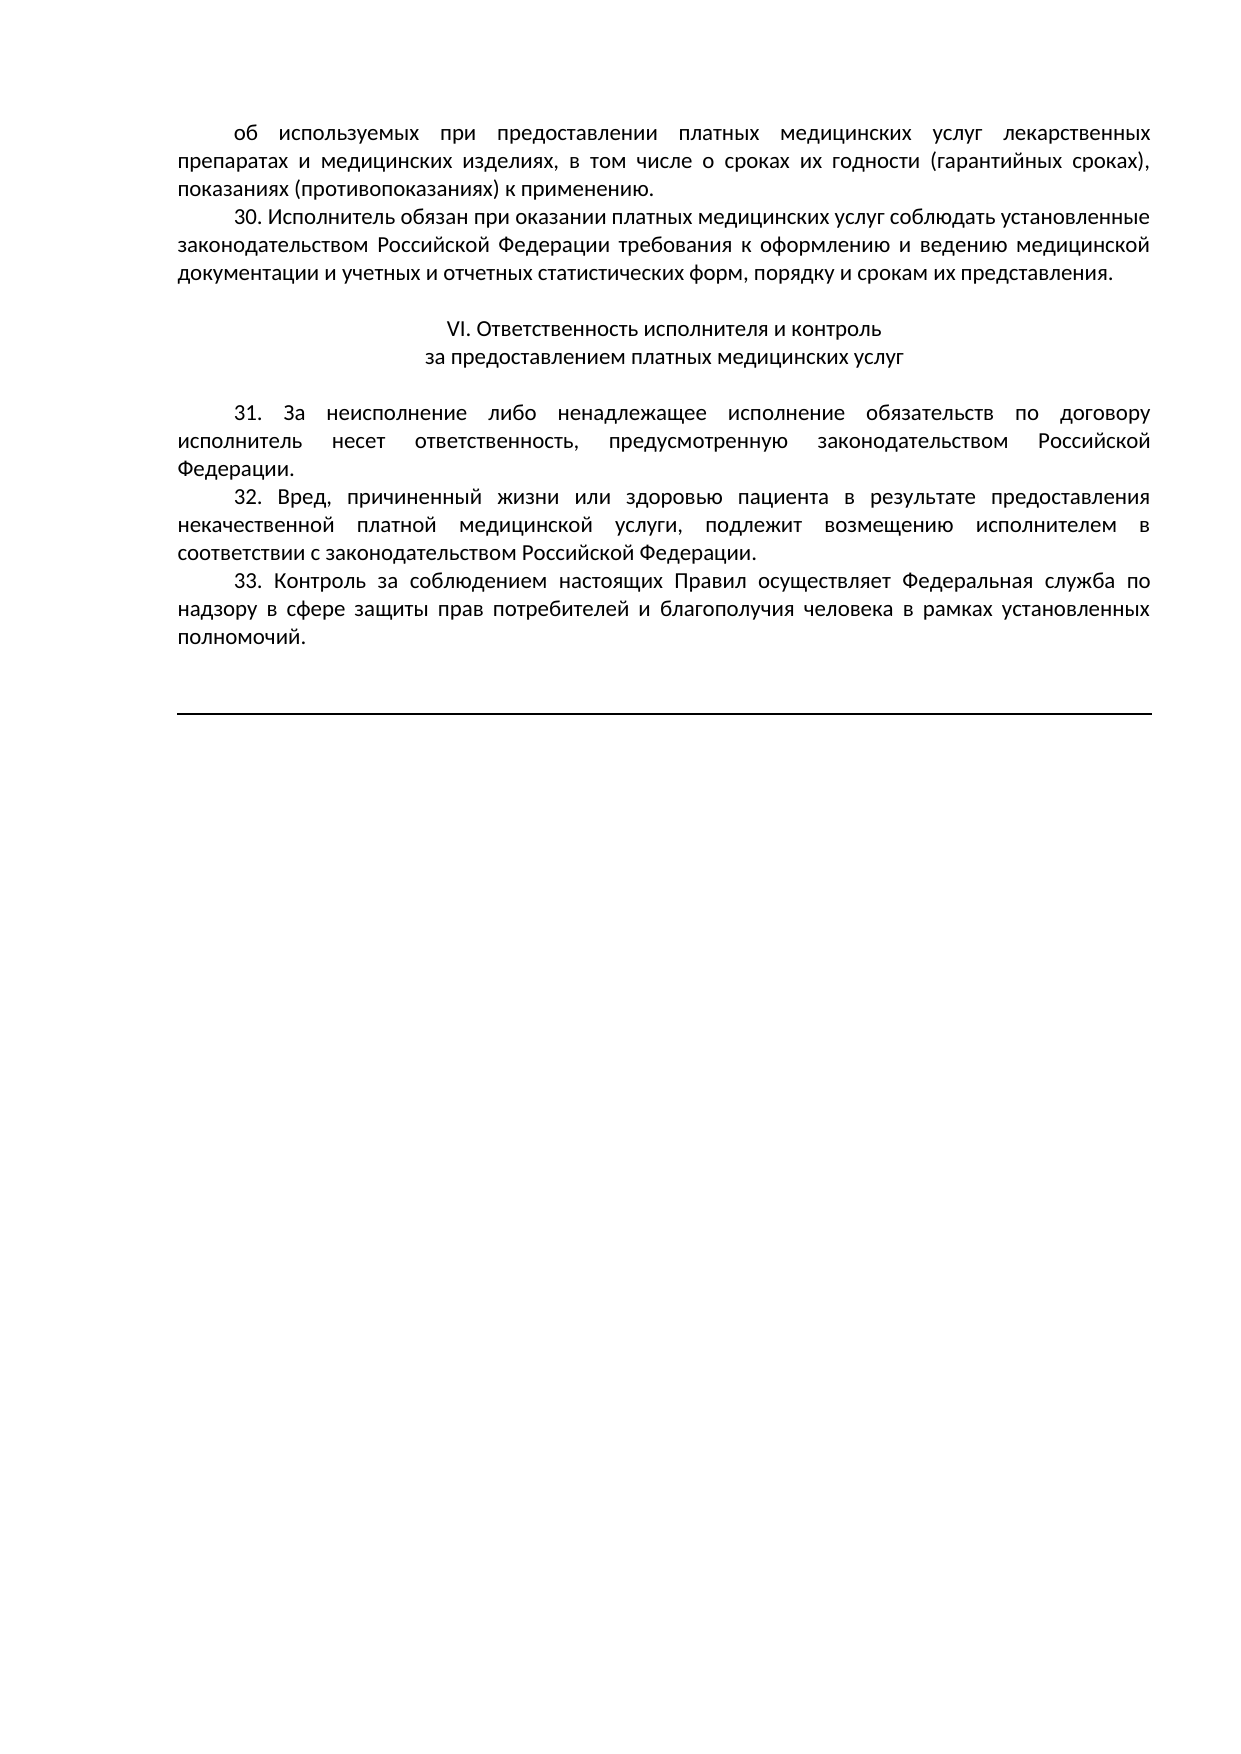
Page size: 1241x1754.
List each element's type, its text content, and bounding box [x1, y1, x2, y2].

text VI. Ответственность исполнителя и контроль [177, 314, 1152, 342]
text 33. Контроль за соблюдением настоящих Правил осуществляет Федеральная служба по надзору в сфере защиты прав потребителей и благополучия человека в рамках установленных полномочий. [177, 566, 1152, 651]
text за предоставлением платных медицинских услуг [177, 342, 1152, 370]
text 30. Исполнитель обязан при оказании платных медицинских услуг соблюдать установленные законодательством Российской Федерации требования к оформлению и ведению медицинской документации и учетных и отчетных статистических форм, порядку и срокам их представления. [177, 202, 1152, 286]
text 32. Вред, причиненный жизни или здоровью пациента в результате предоставления некачественной платной медицинской услуги, подлежит возмещению исполнителем в соответствии с законодательством Российской Федерации. [177, 482, 1152, 566]
text об используемых при предоставлении платных медицинских услуг лекарственных препаратах и медицинских изделиях, в том числе о сроках их годности (гарантийных сроках), показаниях (противопоказаниях) к применению. [177, 118, 1152, 202]
text 31. За неисполнение либо ненадлежащее исполнение обязательств по договору исполнитель несет ответственность, предусмотренную законодательством Российской Федерации. [177, 398, 1152, 482]
